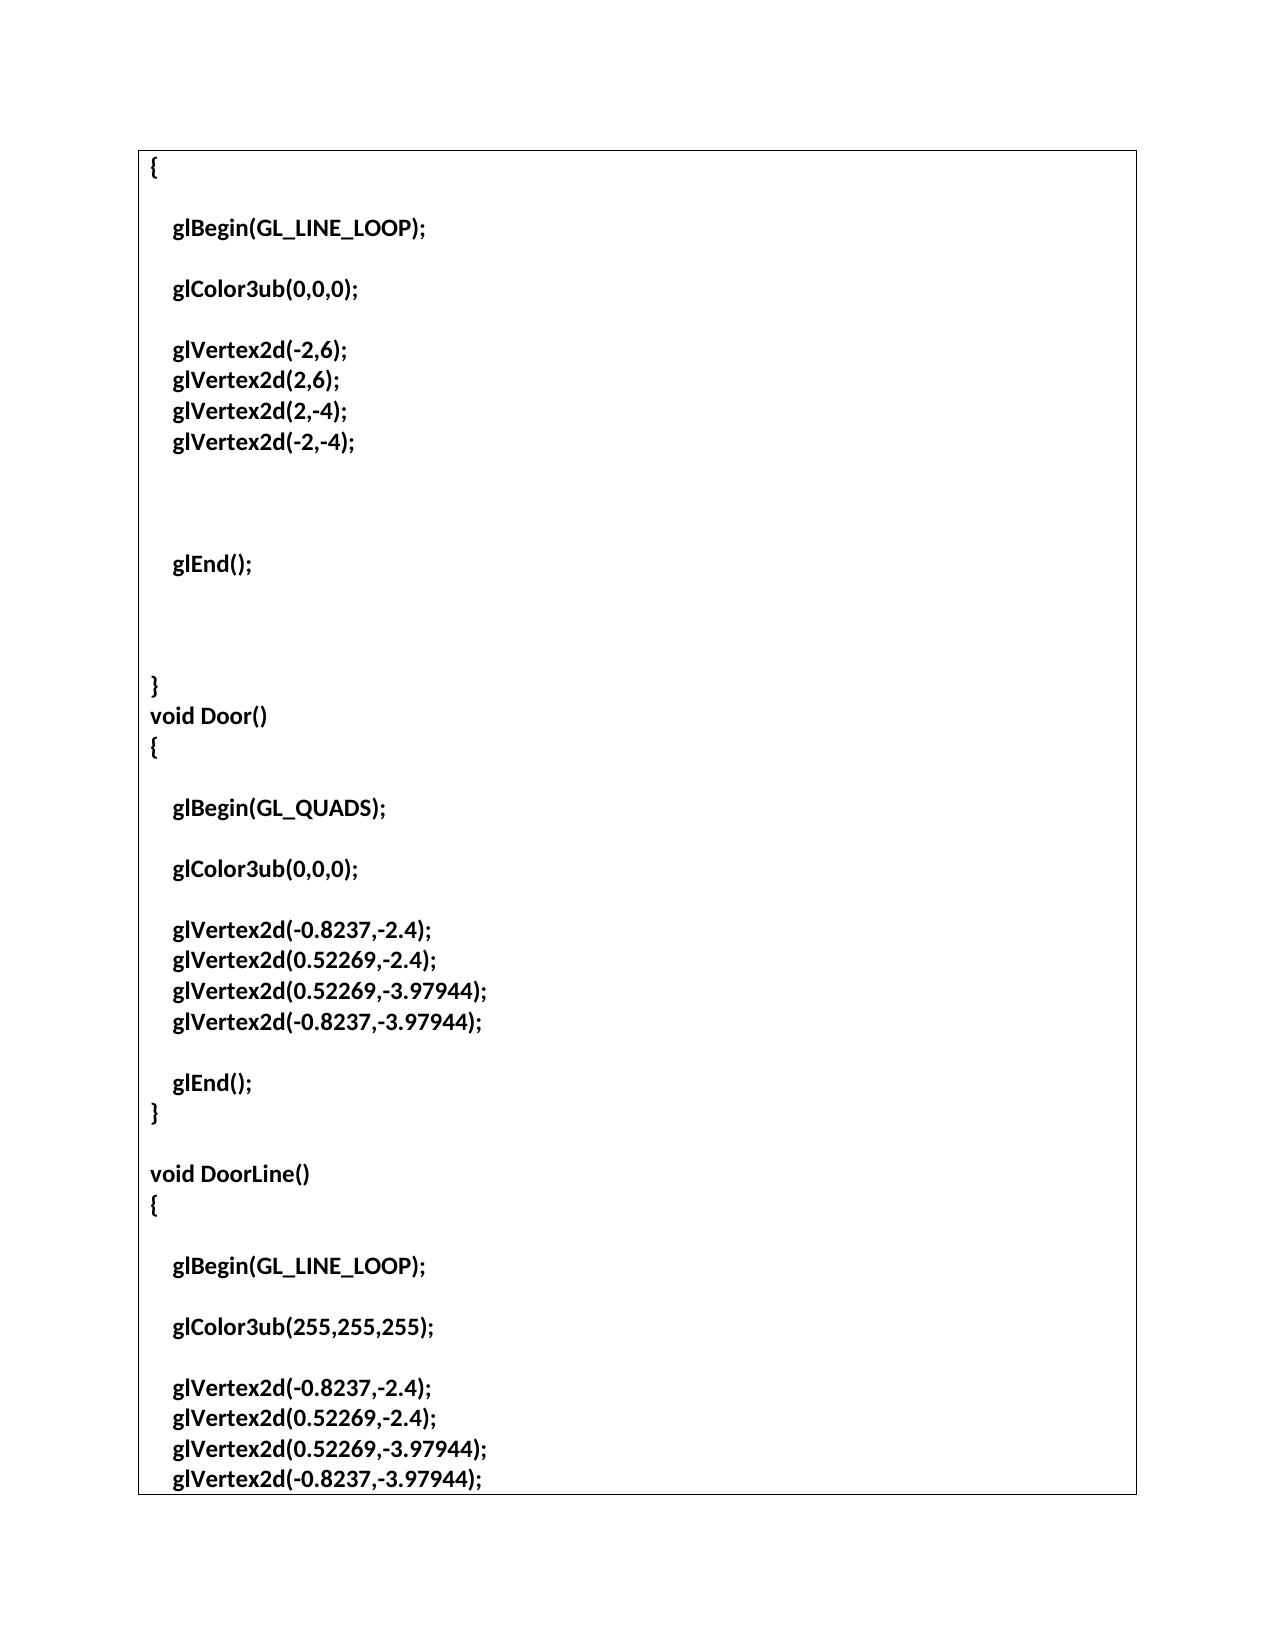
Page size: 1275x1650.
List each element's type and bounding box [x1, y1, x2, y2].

table_cell [139, 151, 1136, 1494]
